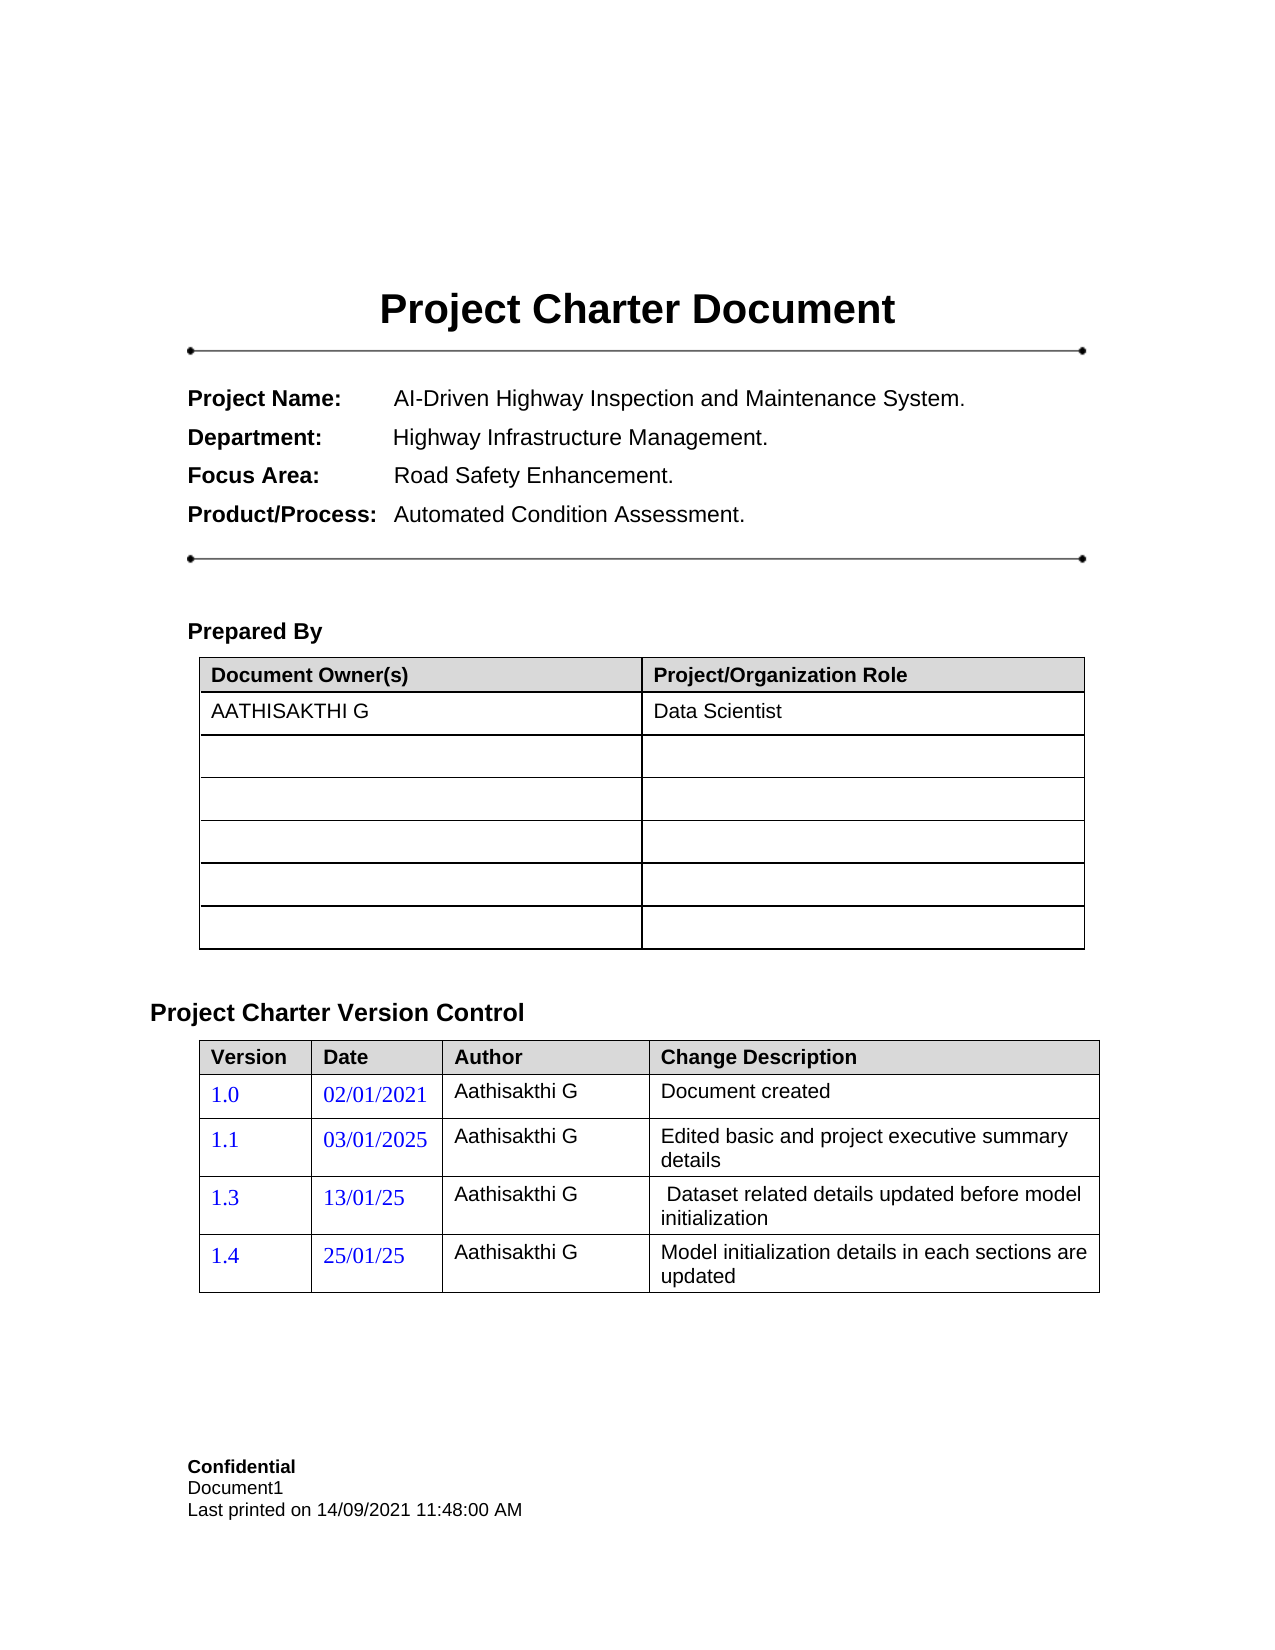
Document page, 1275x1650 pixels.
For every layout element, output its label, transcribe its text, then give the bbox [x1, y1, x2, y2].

table_cell Edited basic and project executive summary details [650, 1119, 1099, 1176]
table_cell 1.3 [200, 1177, 311, 1234]
table_cell Aathisakthi G [443, 1235, 649, 1292]
text Project Name: AI-Driven Highway Inspection and Maintenance System. [187, 385, 1087, 411]
table_cell [643, 821, 1084, 862]
table_header Project/Organization Role [643, 658, 1084, 691]
table_cell 03/01/2025 [312, 1119, 442, 1176]
table_header Date [312, 1041, 442, 1074]
table_cell 1.0 [200, 1075, 311, 1118]
table_cell Document created [650, 1075, 1099, 1118]
table_cell Aathisakthi G [443, 1177, 649, 1234]
table_cell [643, 778, 1084, 819]
table_cell Aathisakthi G [443, 1075, 649, 1118]
table_cell 02/01/2021 [312, 1075, 442, 1118]
table_header Document Owner(s) [200, 658, 641, 691]
text Project Charter Document [187, 284, 1087, 332]
table_cell [200, 778, 641, 819]
text Product/Process: Automated Condition Assessment. [187, 501, 1087, 528]
table_cell 1.4 [200, 1235, 311, 1292]
table_cell Model initialization details in each sections are updated [650, 1235, 1099, 1292]
table_cell [200, 906, 641, 948]
table_header Change Description [650, 1041, 1099, 1074]
text Project Charter Version Control [150, 998, 1087, 1027]
table_cell [643, 736, 1084, 777]
table_cell [200, 735, 641, 777]
table_cell 25/01/25 [312, 1235, 442, 1292]
table_cell [200, 821, 641, 862]
table_cell AATHISAKTHI G [200, 692, 641, 734]
table_cell Dataset related details updated before model initialization [650, 1177, 1099, 1234]
table_cell [200, 863, 641, 905]
table_cell Aathisakthi G [443, 1119, 649, 1176]
table_header Author [443, 1041, 649, 1074]
picture [187, 552, 1088, 568]
table_cell 13/01/25 [312, 1177, 442, 1234]
picture [187, 344, 1088, 360]
table_header Version [200, 1041, 311, 1074]
text Department: Highway Infrastructure Management. [187, 423, 1087, 450]
table_cell [643, 864, 1084, 905]
text Prepared By [187, 618, 1087, 644]
text Focus Area: Road Safety Enhancement. [187, 462, 1087, 489]
table_cell 1.1 [200, 1119, 311, 1176]
table_cell Data Scientist [643, 693, 1084, 734]
table_cell [643, 907, 1084, 948]
